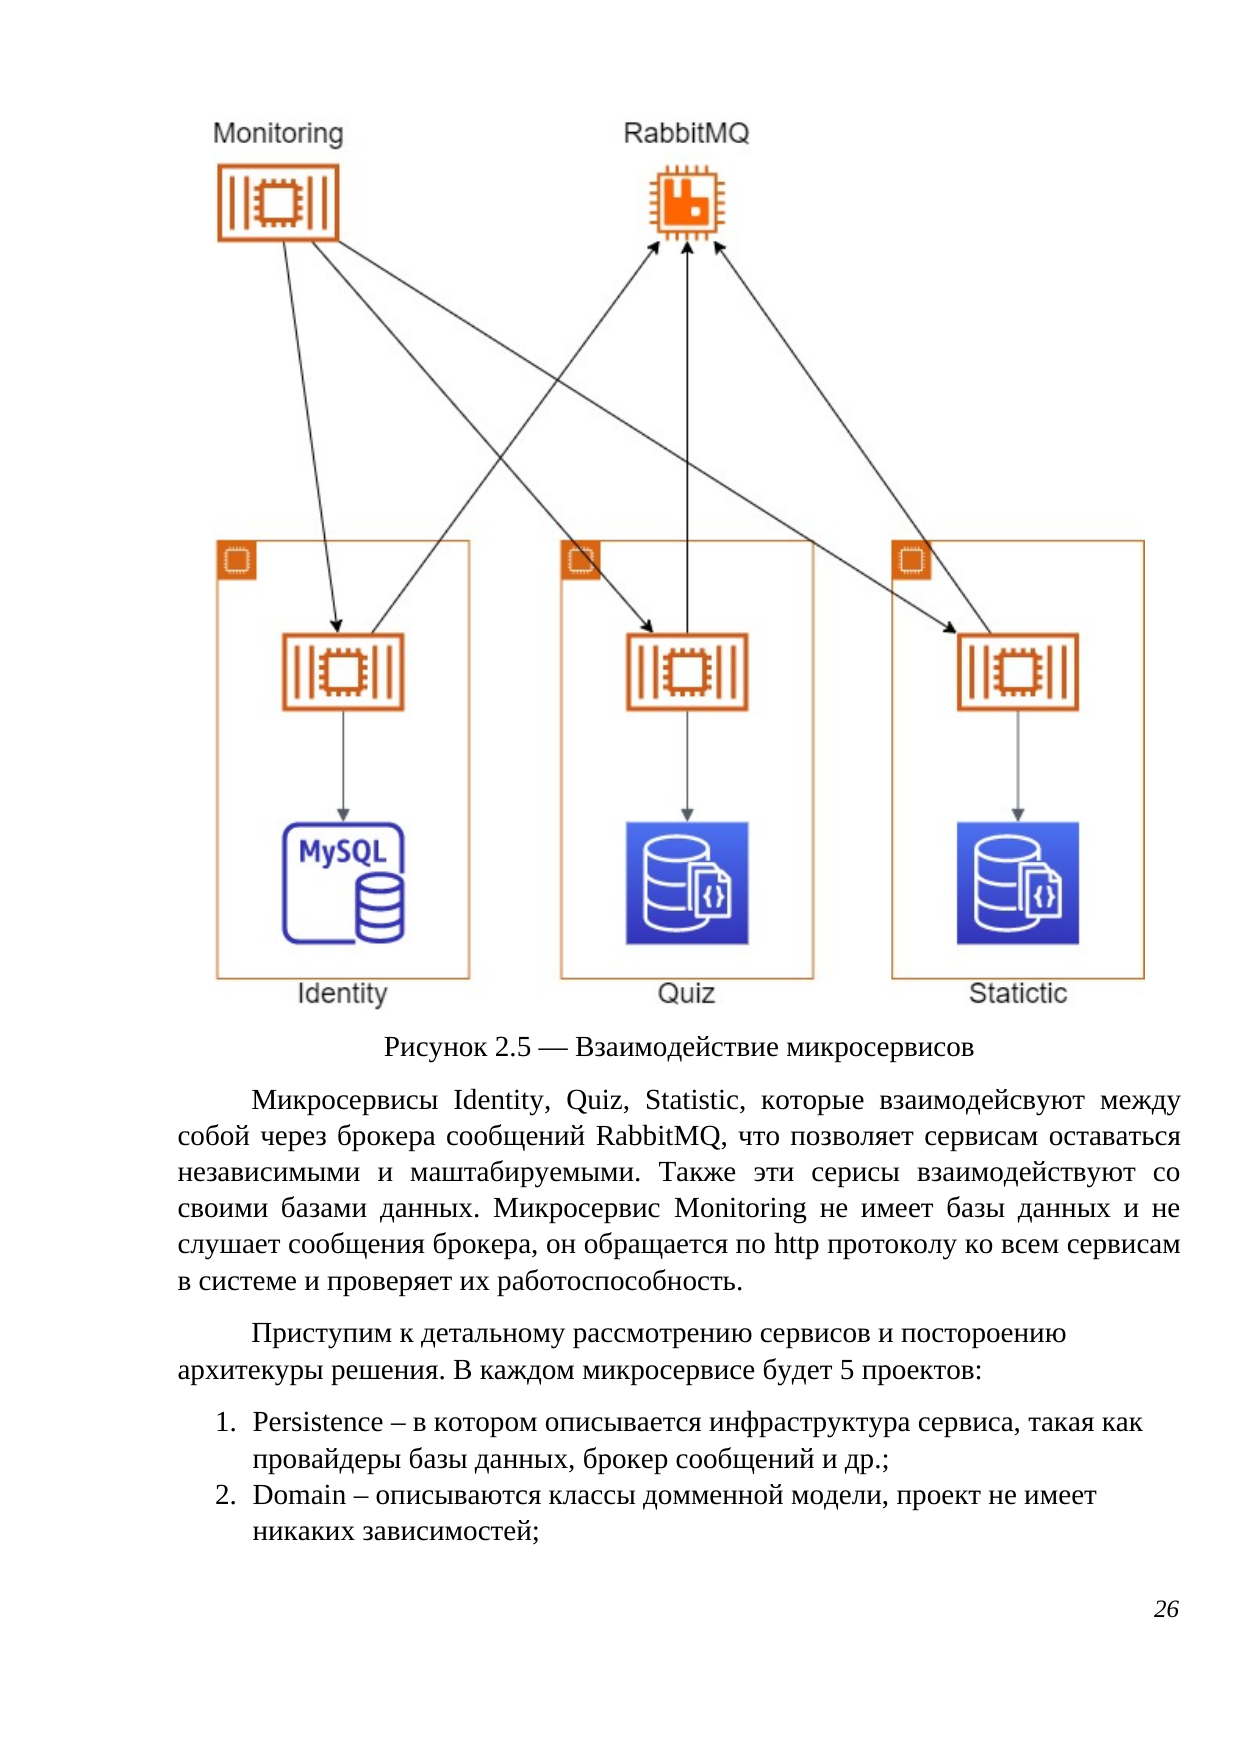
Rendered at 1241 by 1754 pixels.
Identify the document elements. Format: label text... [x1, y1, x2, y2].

list Persistence – в котором описывается инфраструктура сервиса, такая как провайдеры базы данных, брокер сообщений и др.; [215, 1404, 1181, 1474]
text Рисунок 2.5 — Взаимодействие микросервисов [177, 1029, 1181, 1063]
list Domain – описываются классы домменной модели, проект не имеет никаких зависимостей; [215, 1477, 1181, 1547]
text Микросервисы Identity, Quiz, Statistic, которые взаимодейсвуют между собой через брокера сообщений RabbitMQ, что позволяет сервисам оставаться независимыми и маштабируемыми. Также эти серисы взаимодействуют со своими базами данных. Микросервис Monitoring не имеет базы данных и не слушает сообщения брокера, он обращается по http протоколу ко всем сервисам в системе и проверяет их работоспособность. [177, 1082, 1181, 1296]
picture [213, 118, 1145, 1011]
text Приступим к детальному рассмотрению сервисов и постороению архитекуры решения. В каждом микросервисе будет 5 проектов: [177, 1316, 1181, 1385]
